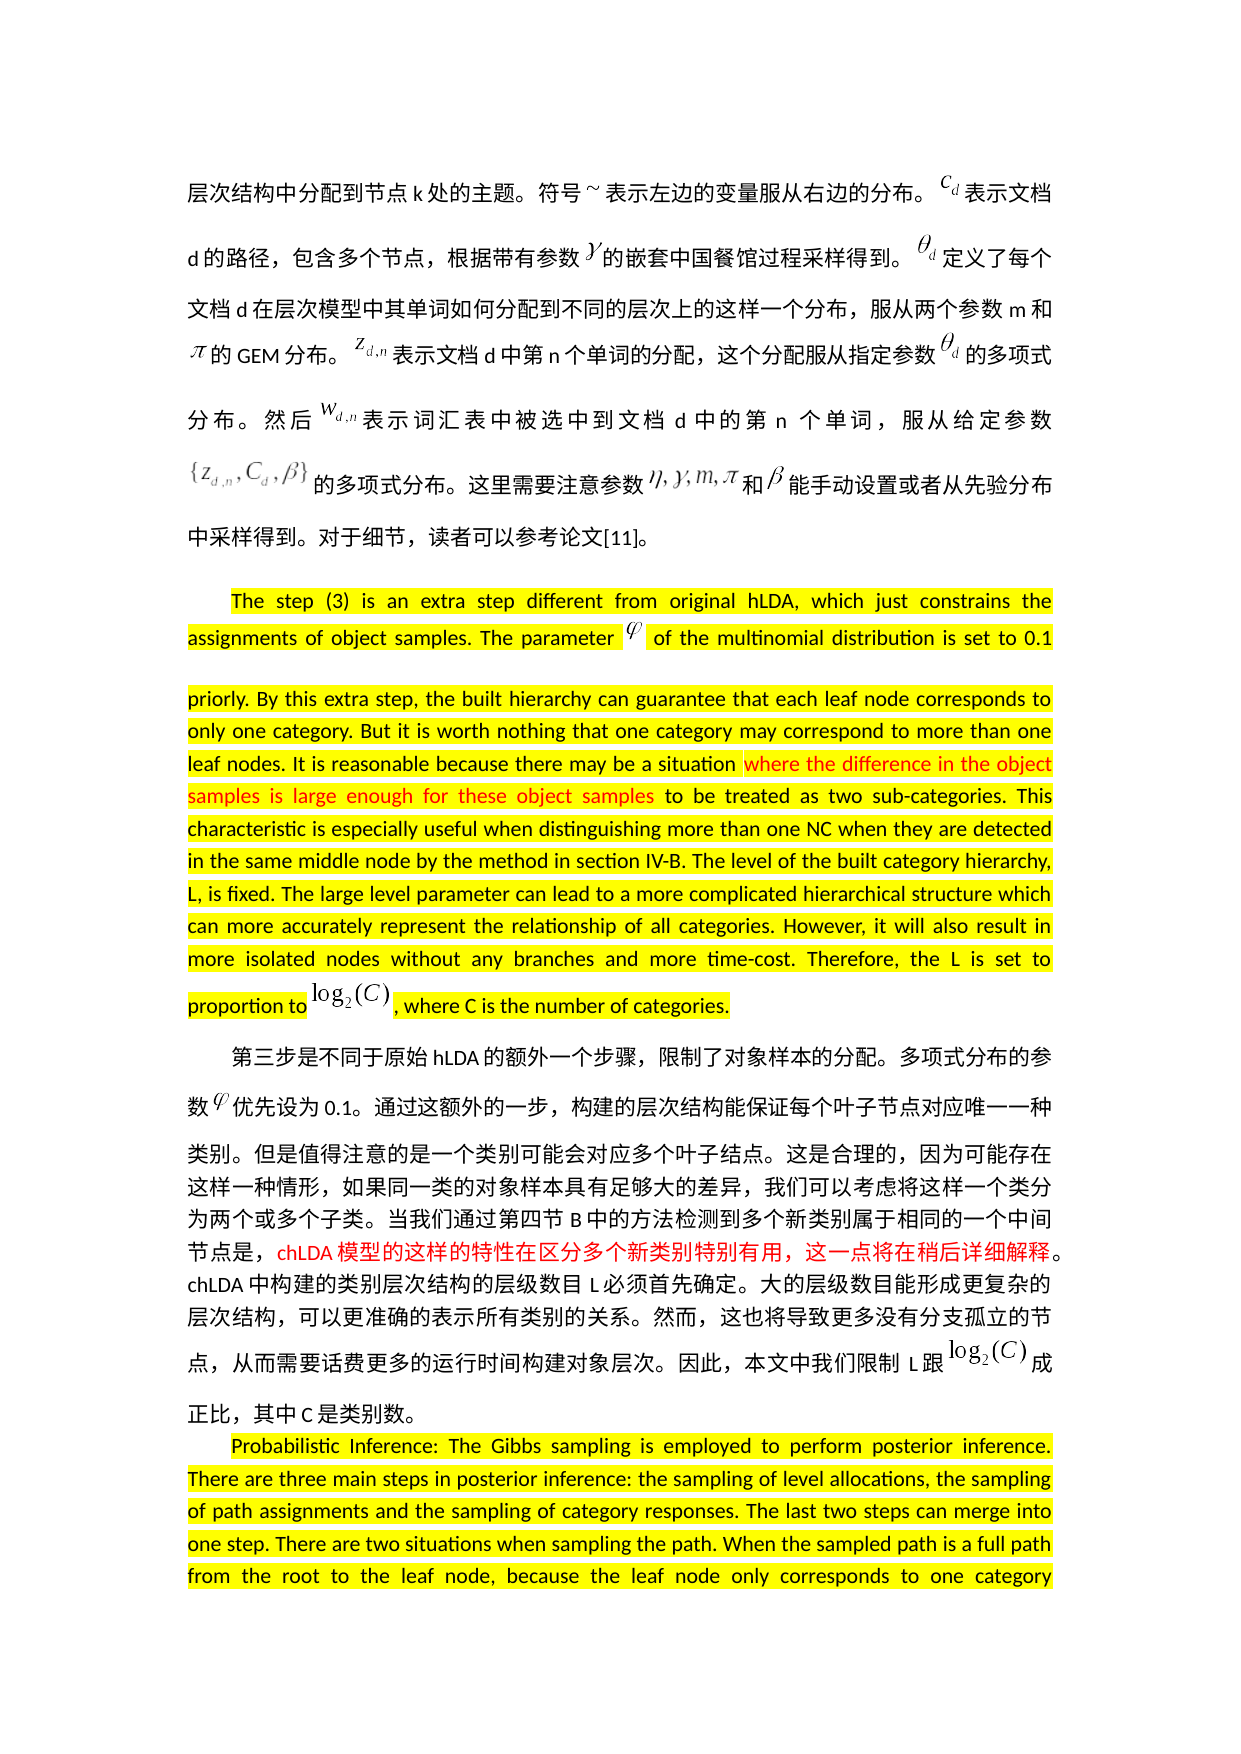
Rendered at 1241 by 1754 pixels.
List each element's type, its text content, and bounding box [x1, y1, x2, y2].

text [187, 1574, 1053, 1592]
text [187, 162, 1053, 552]
text 第三步是不同于原始hLDA的额外一个步骤，限制了对象样本的分配。多项式分布的参数优先设为0.1。通过这额外的一步，构建的层次结构能保证每个叶子节点对应唯一一种类别。但是值得注意的是一个类别可能会对应多个叶子结点。这是合理的，因为可能存在这样一种情形，如果同一类的对象样本具有足够大的差异，我们可以考虑将这样一个类分为两个或多个子类。当我们通过第四节B中的方法检测到多个新类别属于相同的一个中间节点是，chLDA模型的这样的特性在区分多个新类别特别有用，这一点将在稍后详细解释。chLDA中构建的类别层次结构的层级数目L必须首先确定。大的层级数目能形成更复杂的层次结构，可以更准确的表示所有类别的关系。然而，这也将导致更多没有分支孤立的节点，从而需要话费更多的运行时间构建对象层次。因此，本文中我们限制L跟成正比，其中C是类别数。 [187, 1039, 1053, 1429]
text The step (3) is an extra step different from original hLDA, which just constrains the assignments of object samples. The parameter of the multinomial distribution is set to 0.1 priorly. By this extra step, the built hierarchy can guarantee that each leaf node corresponds to only one category. But it is worth nothing that one category may correspond to more than one leaf nodes. It is reasonable because there may be a situation where the difference in the object samples is large enough for these object samples to be treated as two sub-categories. This characteristic is especially useful when distinguishing more than one NC when they are detected in the same middle node by the method in section IV-B. The level of the built category hierarchy, L, is fixed. The large level parameter can lead to a more complicated hierarchical structure which can more accurately represent the relationship of all categories. However, it will also result in more isolated nodes without any branches and more time-cost. Therefore, the L is set to proportion to, where C is the number of categories. [187, 584, 1053, 1039]
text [187, 1474, 1053, 1573]
